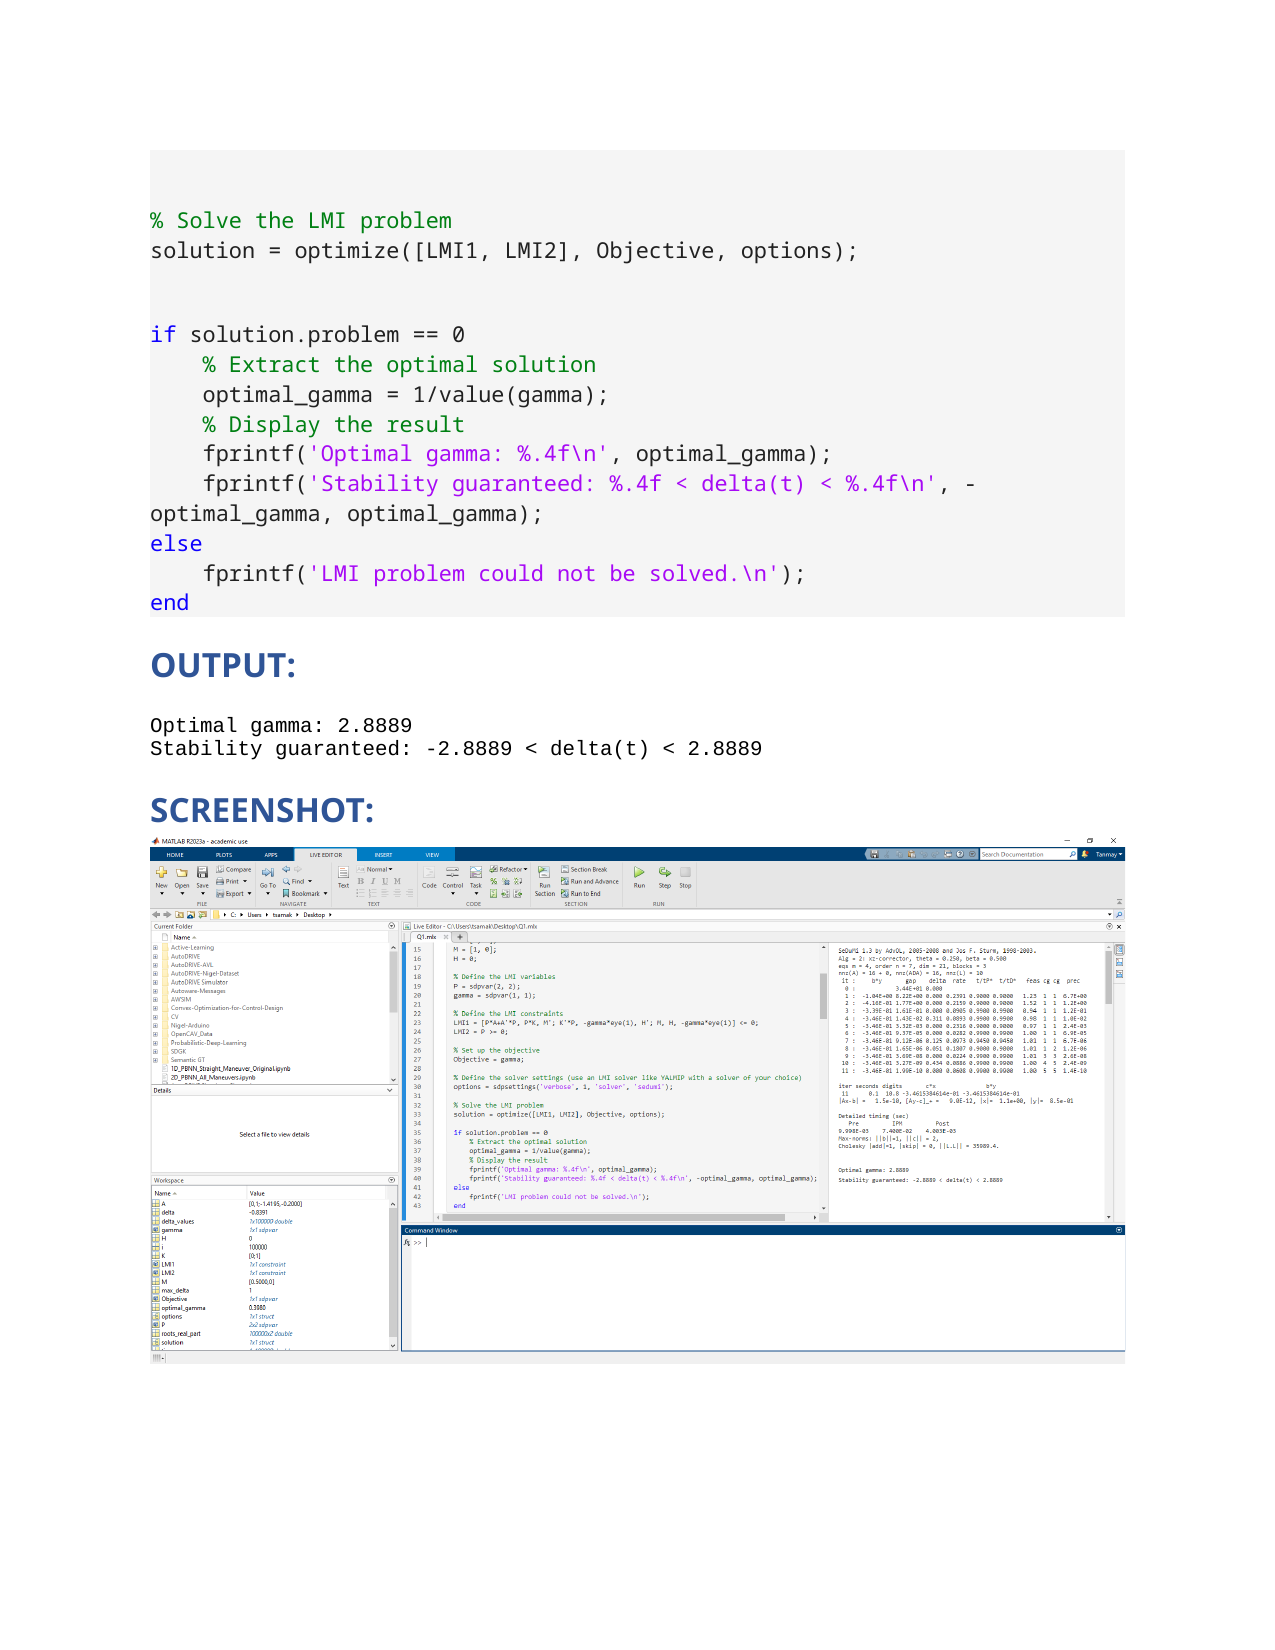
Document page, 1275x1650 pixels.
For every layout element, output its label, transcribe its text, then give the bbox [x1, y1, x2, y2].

text if solution.problem == 0 [150, 319, 1125, 349]
text % Extract the optimal solution [150, 349, 1125, 379]
text fprintf('Optimal gamma: %.4f\n', optimal_gamma); [150, 438, 1125, 468]
text Optimal gamma: 2.8889 [150, 715, 1125, 738]
subtitle OUTPUT: [150, 642, 1125, 687]
text % Solve the LMI problem [150, 205, 1125, 234]
text optimal_gamma = 1/value(gamma); [150, 379, 1125, 408]
text solution = optimize([LMI1, LMI2], Objective, options); [150, 234, 1125, 264]
text % Display the result [150, 408, 1125, 438]
text fprintf('Stability guaranteed: %.4f < delta(t) < %.4f\n', -optimal_gamma, optimal_gamma); [150, 468, 1125, 528]
picture [150, 836, 1125, 1364]
text Stability guaranteed: -2.8889 < delta(t) < 2.8889 [150, 738, 1125, 762]
text else [150, 528, 1125, 557]
text fprintf('LMI problem could not be solved.\n'); [150, 557, 1125, 587]
text end [150, 587, 1125, 617]
subtitle SCREENSHOT: [150, 787, 1125, 832]
